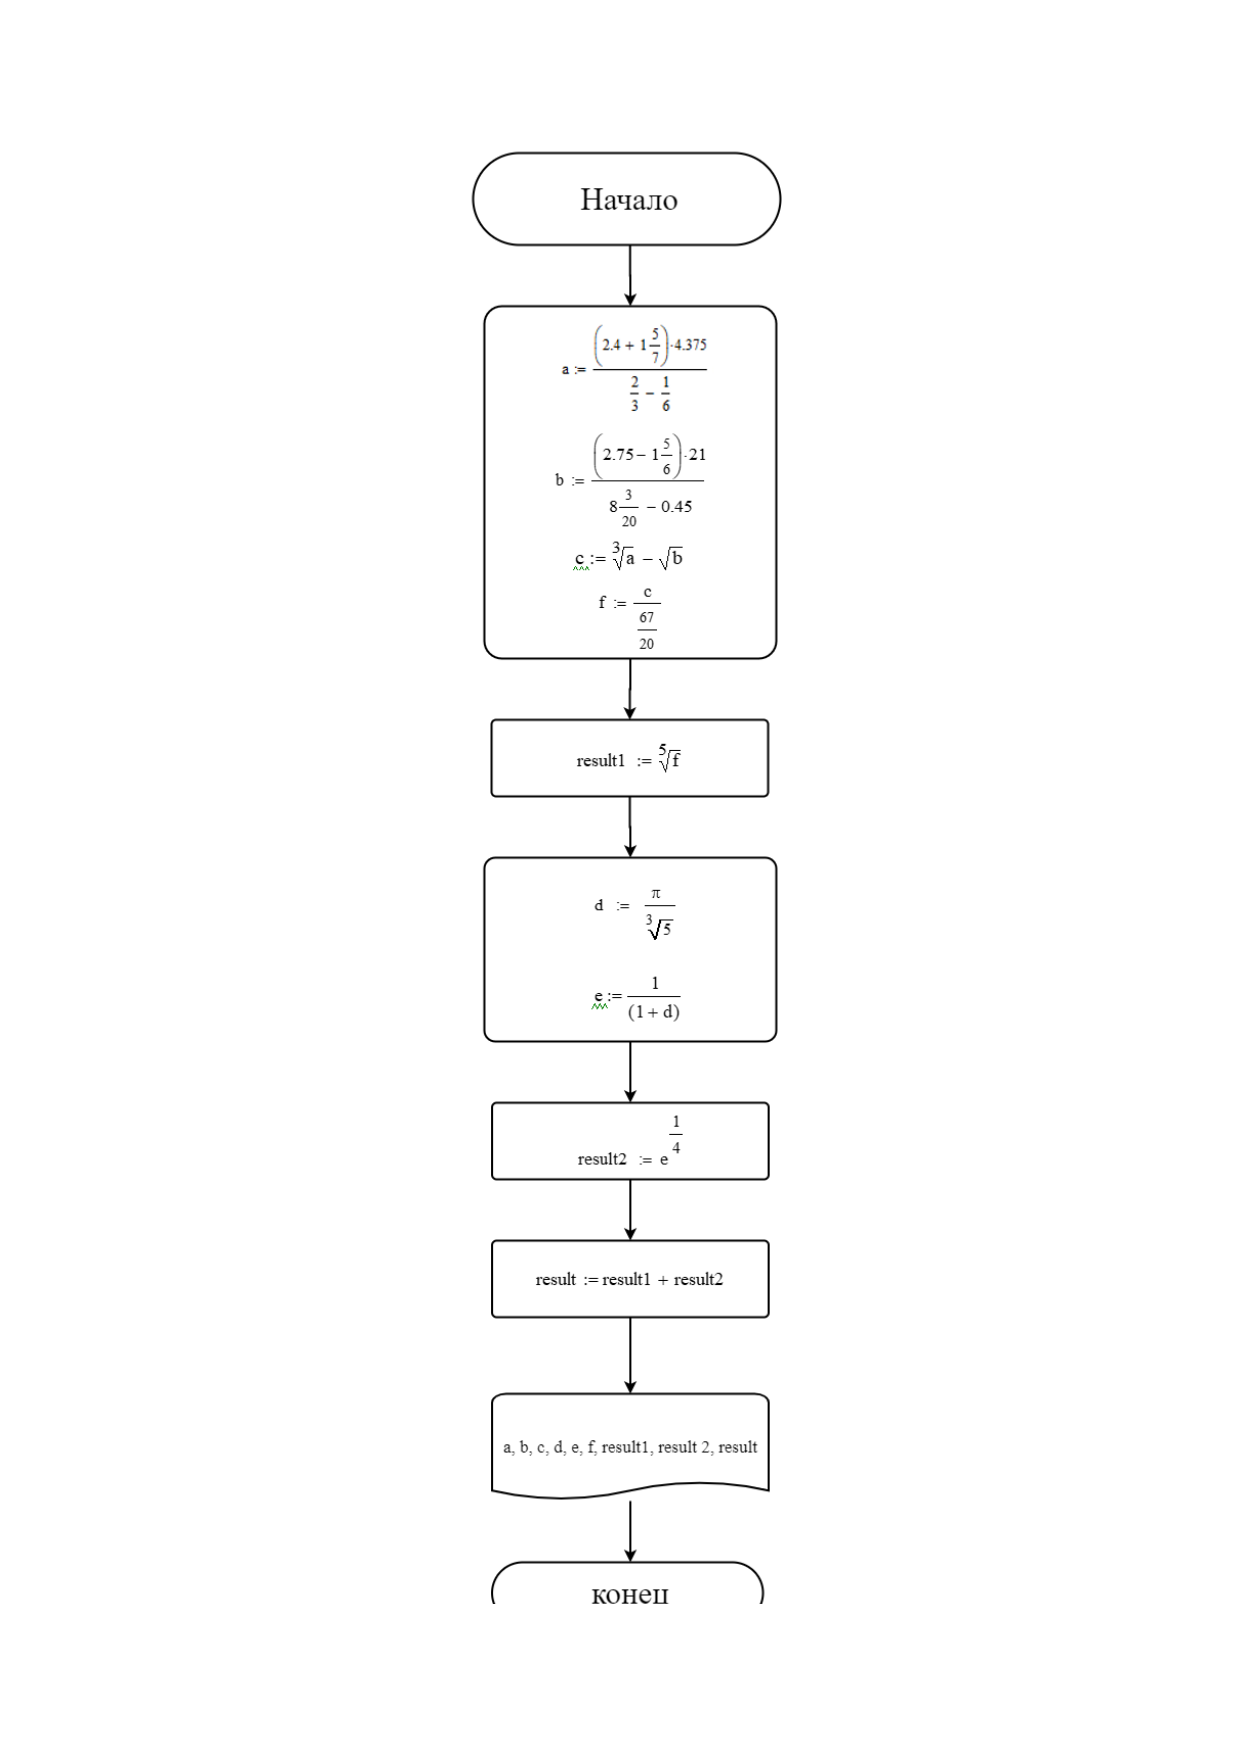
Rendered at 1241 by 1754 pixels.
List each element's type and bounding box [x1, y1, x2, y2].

picture [446, 126, 783, 1604]
